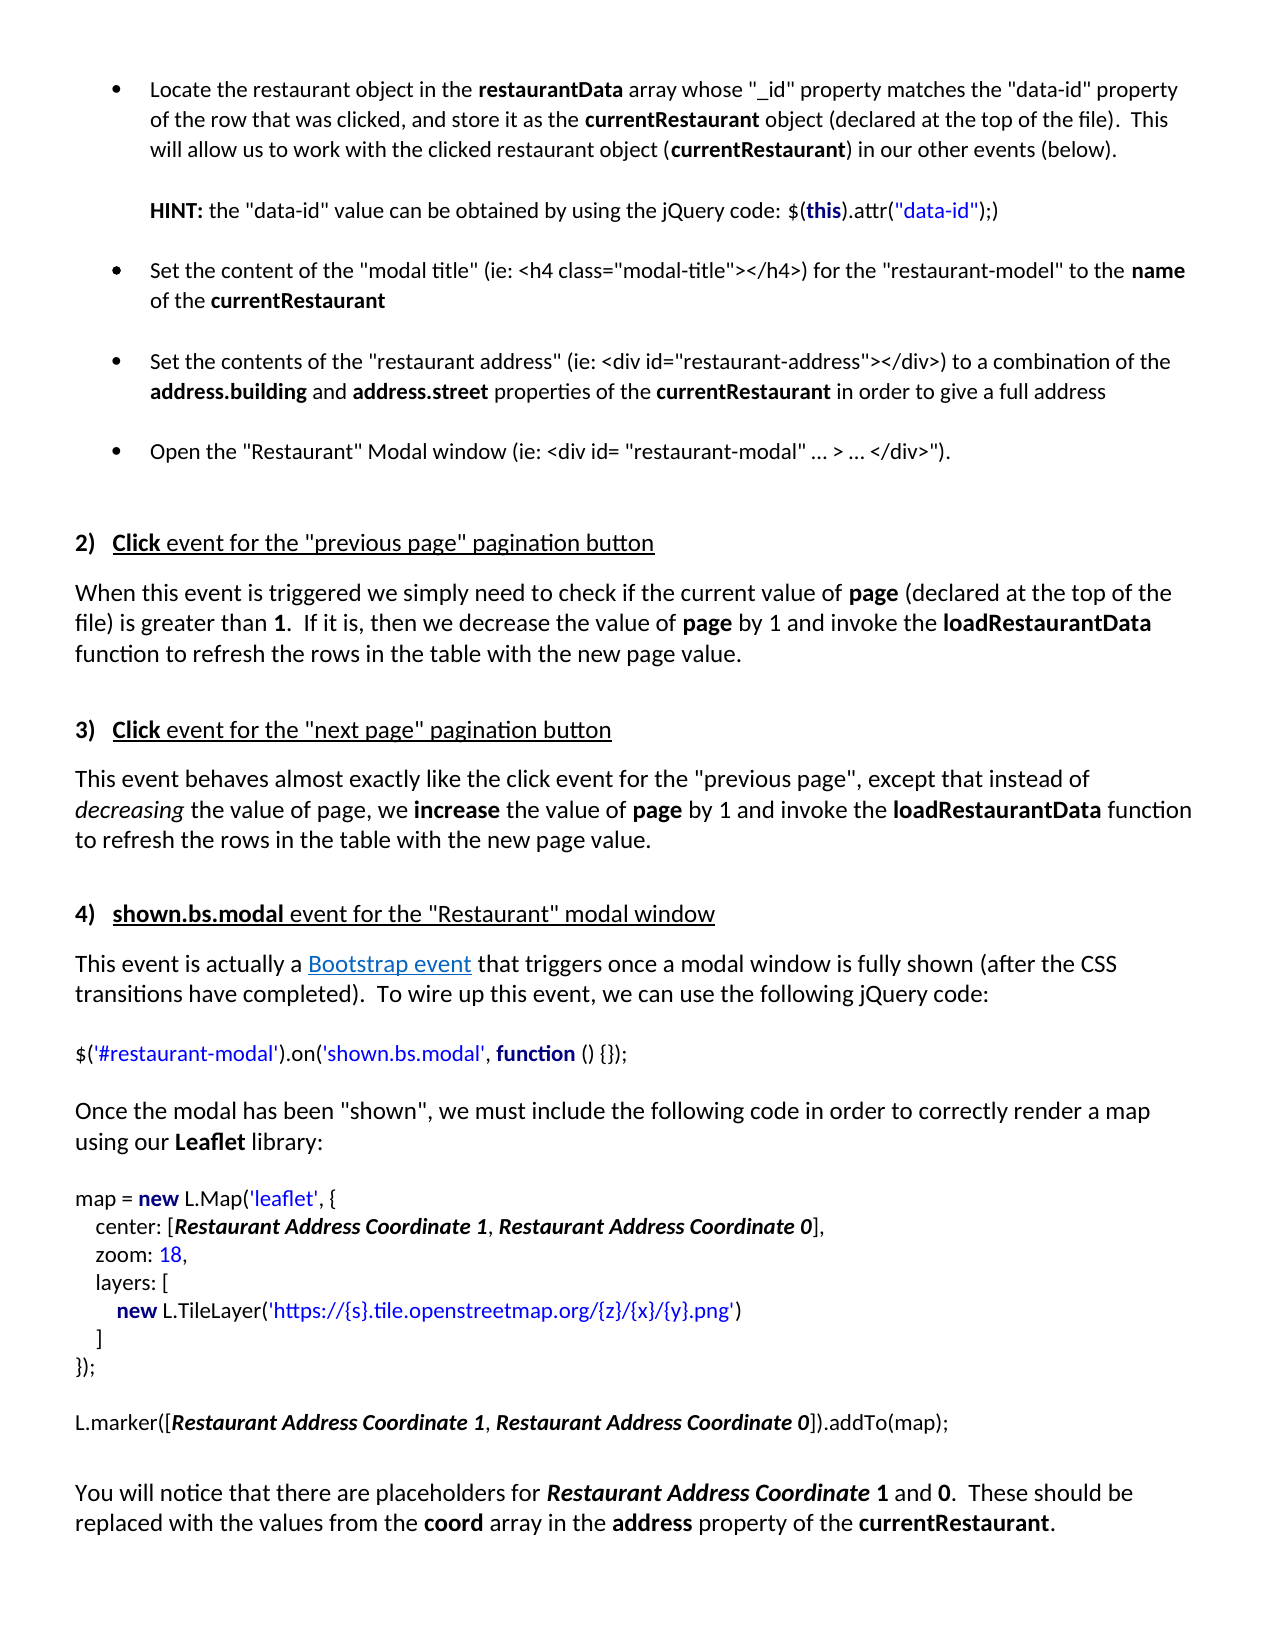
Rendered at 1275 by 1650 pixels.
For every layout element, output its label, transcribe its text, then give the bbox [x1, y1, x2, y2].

list shown.bs.modal event for the "Restaurant" modal window [75, 898, 1200, 929]
text L.marker([Restaurant Address Coordinate 1, Restaurant Address Coordinate 0]).addTo(map); [75, 1408, 1200, 1437]
text You will notice that there are placeholders for Restaurant Address Coordinate 1 and 0. These should be replaced with the values from the coord array in the address property of the currentRestaurant. [75, 1477, 1200, 1538]
text center: [Restaurant Address Coordinate 1, Restaurant Address Coordinate 0], [75, 1212, 1200, 1240]
text new L.TileLayer('https://{s}.tile.openstreetmap.org/{z}/{x}/{y}.png') [75, 1296, 1200, 1324]
text zoom: 18, [75, 1240, 1200, 1268]
text }); [75, 1352, 1200, 1381]
list Set the content of the "modal title" (ie: <h4 class="modal-title"></h4>) for the "restaurant-model" to the name of the currentRestaurant [112, 256, 1200, 345]
text ] [75, 1324, 1200, 1352]
list Set the contents of the "restaurant address" (ie: <div id="restaurant-address"></div>) to a combination of the address.building and address.street properties of the currentRestaurant in order to give a full address [112, 347, 1200, 435]
text This event is actually a Bootstrap event that triggers once a modal window is fully shown (after the CSS transitions have completed). To wire up this event, we can use the following jQuery code: $('#restaurant-modal').on('shown.bs.modal', function () {}); [75, 948, 1200, 1067]
text layers: [ [75, 1268, 1200, 1296]
text This event behaves almost exactly like the click event for the "previous page", except that instead of decreasing the value of page, we increase the value of page by 1 and invoke the loadRestaurantData function to refresh the rows in the table with the new page value. [75, 763, 1200, 886]
text When this event is triggered we simply need to check if the current value of page (declared at the top of the file) is greater than 1. If it is, then we decrease the value of page by 1 and invoke the loadRestaurantData function to refresh the rows in the table with the new page value. [75, 577, 1200, 668]
list Open the "Restaurant" Modal window (ie: <div id= "restaurant-modal" … > … </div>"). [112, 437, 1200, 466]
text Once the modal has been "shown", we must include the following code in order to correctly render a map using our Leaflet library: [75, 1095, 1200, 1156]
list Click event for the "previous page" pagination button [75, 527, 1200, 558]
list Click event for the "next page" pagination button [75, 714, 1200, 744]
text map = new L.Map('leaflet', { [75, 1184, 1200, 1212]
list Locate the restaurant object in the restaurantData array whose "_id" property matches the "data-id" property of the row that was clicked, and store it as the currentRestaurant object (declared at the top of the file). This will allow us to work with the clicked restaurant object (currentRestaurant) in our other events (below). HINT: the "data-id" value can be obtained by using the jQuery code: $(this).attr("data-id");) [112, 75, 1200, 254]
